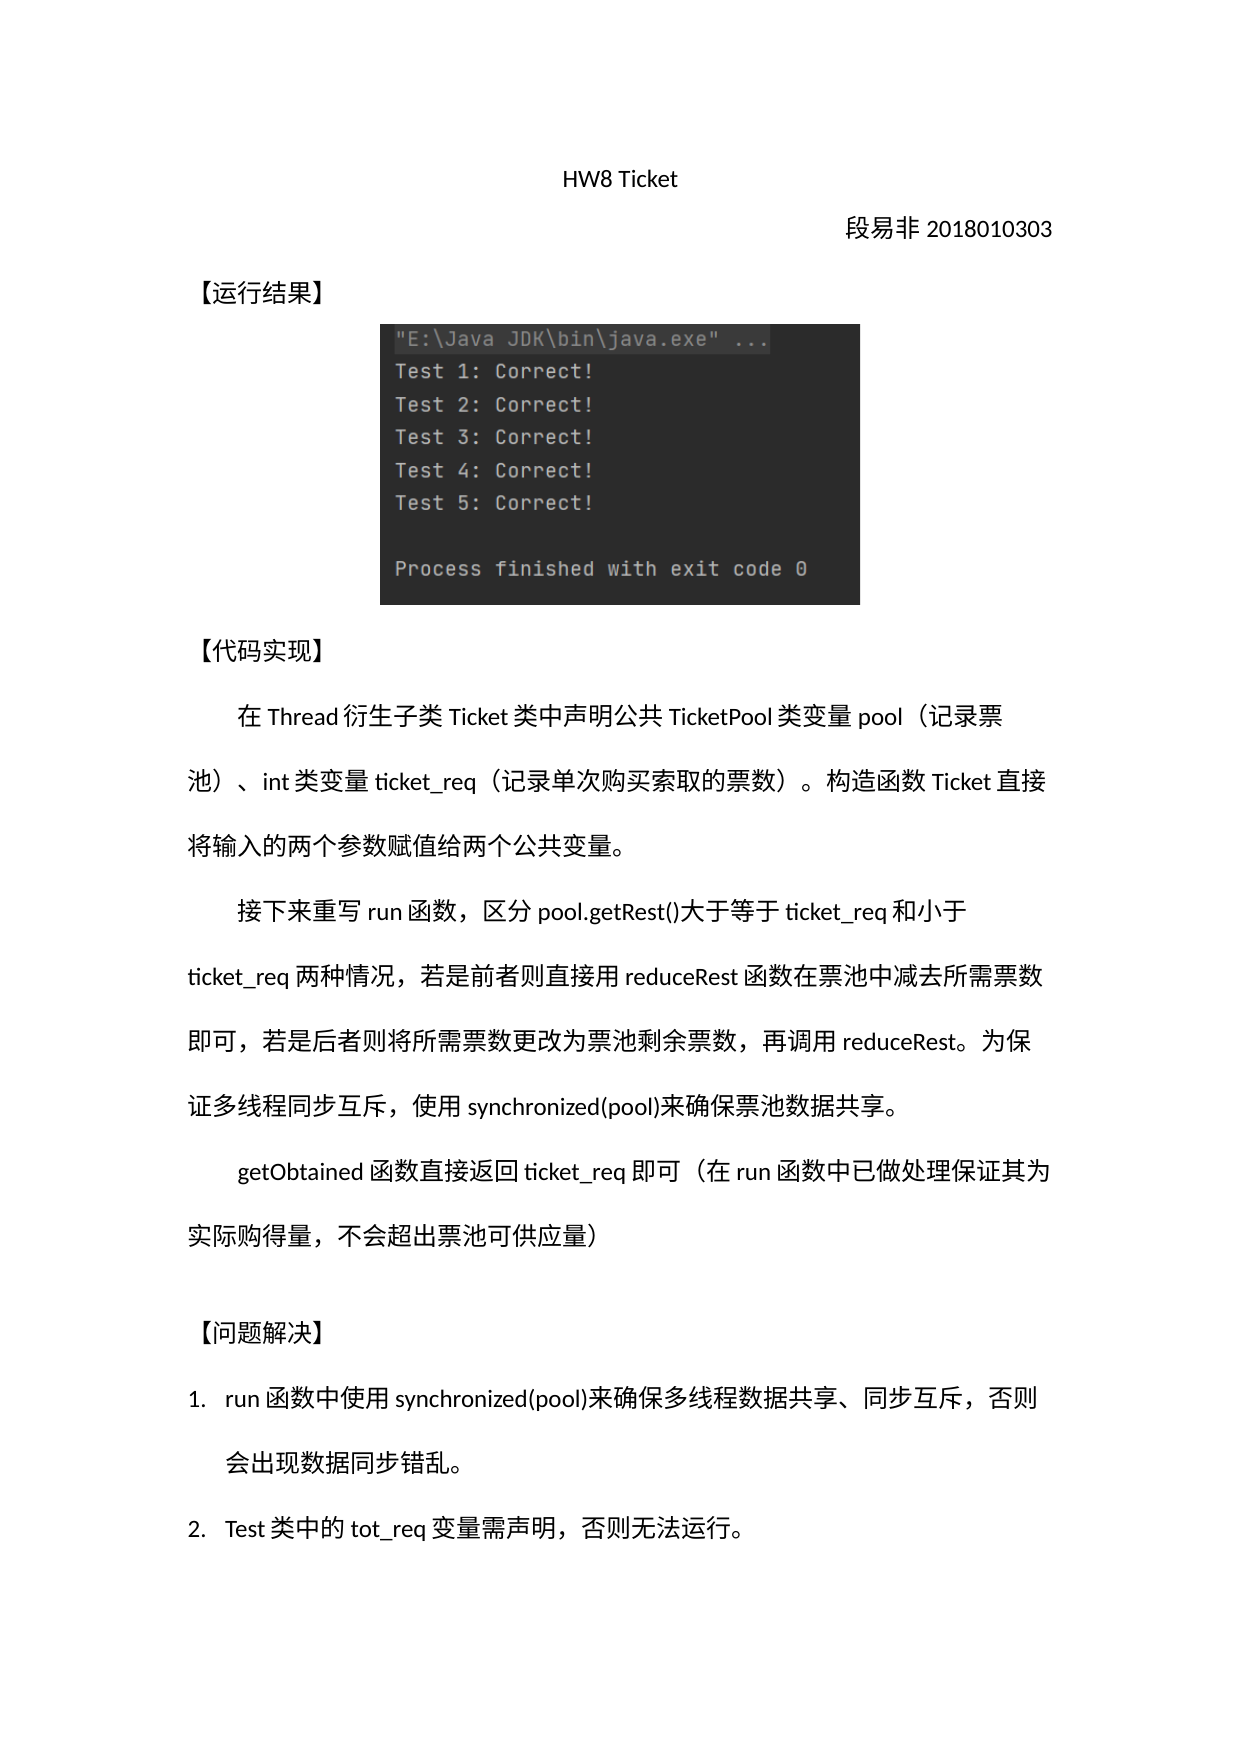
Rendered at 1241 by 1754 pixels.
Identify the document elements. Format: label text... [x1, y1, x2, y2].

picture [380, 324, 861, 605]
list run函数中使用synchronized(pool)来确保多线程数据共享、同步互斥，否则会出现数据同步错乱。 [187, 1364, 1053, 1494]
text 【运行结果】 [187, 259, 1053, 324]
text getObtained函数直接返回ticket_req即可（在run函数中已做处理保证其为实际购得量，不会超出票池可供应量） [187, 1137, 1053, 1267]
text 【问题解决】 [187, 1299, 1053, 1364]
text 接下来重写run函数，区分pool.getRest()大于等于ticket_req和小于ticket_req两种情况，若是前者则直接用reduceRest函数在票池中减去所需票数即可，若是后者则将所需票数更改为票池剩余票数，再调用reduceRest。为保证多线程同步互斥，使用synchronized(pool)来确保票池数据共享。 [187, 877, 1053, 1137]
list Test类中的tot_req变量需声明，否则无法运行。 [187, 1494, 1053, 1559]
text 段易非 2018010303 [187, 194, 1053, 259]
text HW8 Ticket [187, 162, 1053, 194]
text 在Thread衍生子类Ticket类中声明公共TicketPool类变量pool（记录票池）、int类变量ticket_req（记录单次购买索取的票数）。构造函数Ticket直接将输入的两个参数赋值给两个公共变量。 [187, 682, 1053, 877]
text 【代码实现】 [187, 617, 1053, 682]
